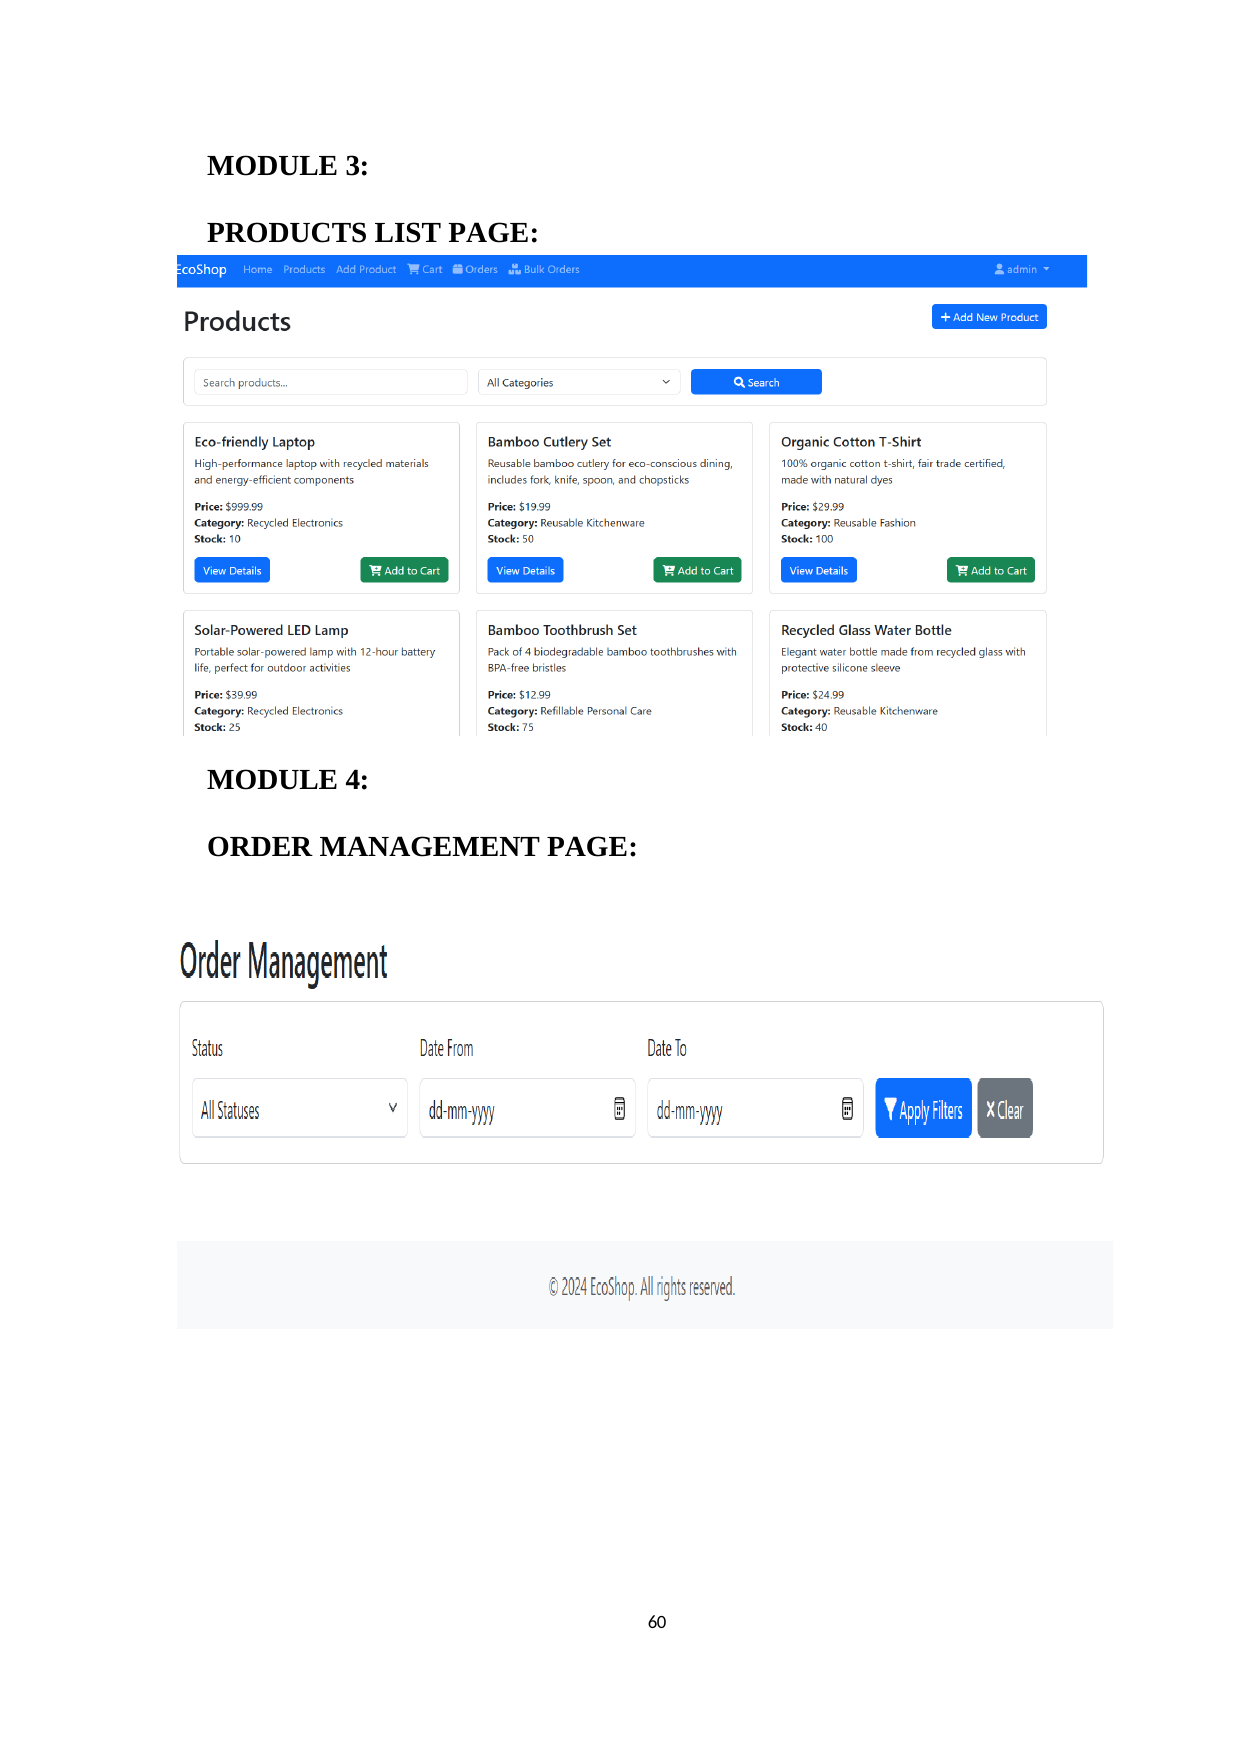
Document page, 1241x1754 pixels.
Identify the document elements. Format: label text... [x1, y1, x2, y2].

text MODULE 4: [207, 762, 1181, 795]
picture [177, 255, 1088, 736]
text MODULE 3: [207, 148, 1181, 182]
text PRODUCTS LIST PAGE: [207, 215, 1181, 249]
picture [177, 903, 1114, 1401]
text ORDER MANAGEMENT PAGE: [207, 829, 1181, 862]
